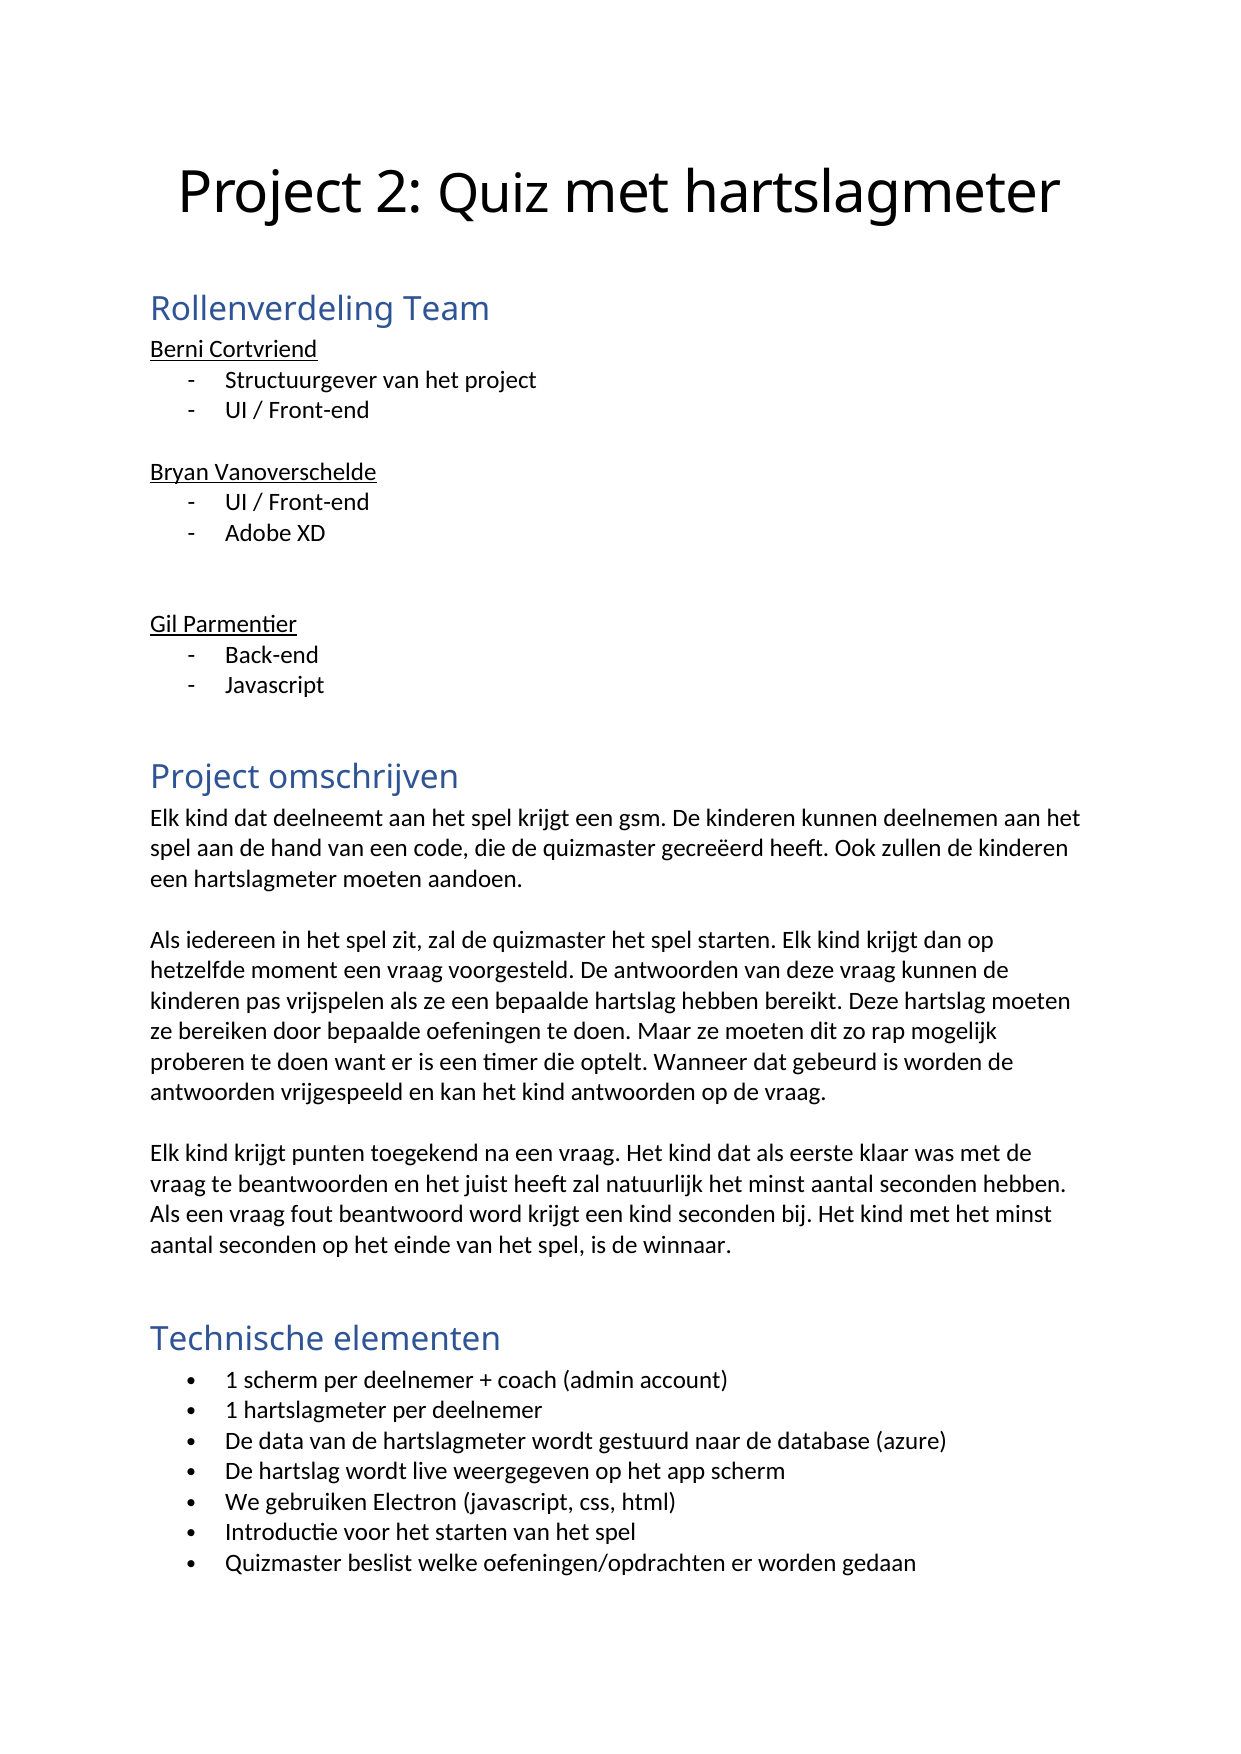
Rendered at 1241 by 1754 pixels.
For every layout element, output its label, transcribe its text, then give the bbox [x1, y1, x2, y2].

subtitle Rollenverdeling Team [150, 285, 1090, 330]
list De hartslag wordt live weergegeven op het app scherm [187, 1455, 1090, 1486]
text Berni Cortvriend [150, 334, 1090, 364]
list Adobe XD [187, 517, 1090, 547]
list Javascript [187, 669, 1090, 700]
list 1 hartslagmeter per deelnemer [187, 1394, 1090, 1425]
list De data van de hartslagmeter wordt gestuurd naar de database (azure) [187, 1425, 1090, 1455]
list Introductie voor het starten van het spel [187, 1516, 1090, 1547]
text Elk kind krijgt punten toegekend na een vraag. Het kind dat als eerste klaar was met de vraag te beantwoorden en het juist heeft zal natuurlijk het minst aantal seconden hebben. Als een vraag fout beantwoord word krijgt een kind seconden bij. Het kind met het minst aantal seconden op het einde van het spel, is de winnaar. [150, 1138, 1090, 1260]
text Als iedereen in het spel zit, zal de quizmaster het spel starten. Elk kind krijgt dan op hetzelfde moment een vraag voorgesteld. De antwoorden van deze vraag kunnen de kinderen pas vrijspelen als ze een bepaalde hartslag hebben bereikt. Deze hartslag moeten ze bereiken door bepaalde oefeningen te doen. Maar ze moeten dit zo rap mogelijk proberen te doen want er is een timer die optelt. Wanneer dat gebeurd is worden de antwoorden vrijgespeeld en kan het kind antwoorden op de vraag. [150, 924, 1090, 1107]
subtitle Project omschrijven [150, 753, 1090, 798]
list Quizmaster beslist welke oefeningen/opdrachten er worden gedaan [187, 1547, 1090, 1577]
list We gebruiken Electron (javascript, css, html) [187, 1486, 1090, 1516]
subtitle Technische elementen [150, 1315, 1090, 1360]
list Back-end [187, 639, 1090, 669]
list UI / Front-end [187, 395, 1090, 425]
title Project 2: Quiz met hartslagmeter [150, 150, 1090, 229]
text Elk kind dat deelneemt aan het spel krijgt een gsm. De kinderen kunnen deelnemen aan het spel aan de hand van een code, die de quizmaster gecreëerd heeft. Ook zullen de kinderen een hartslagmeter moeten aandoen. [150, 802, 1090, 893]
text Gil Parmentier [150, 608, 1090, 639]
list UI / Front-end [187, 486, 1090, 517]
list Structuurgever van het project [187, 364, 1090, 395]
text Bryan Vanoverschelde [150, 456, 1090, 486]
list 1 scherm per deelnemer + coach (admin account) [187, 1364, 1090, 1394]
